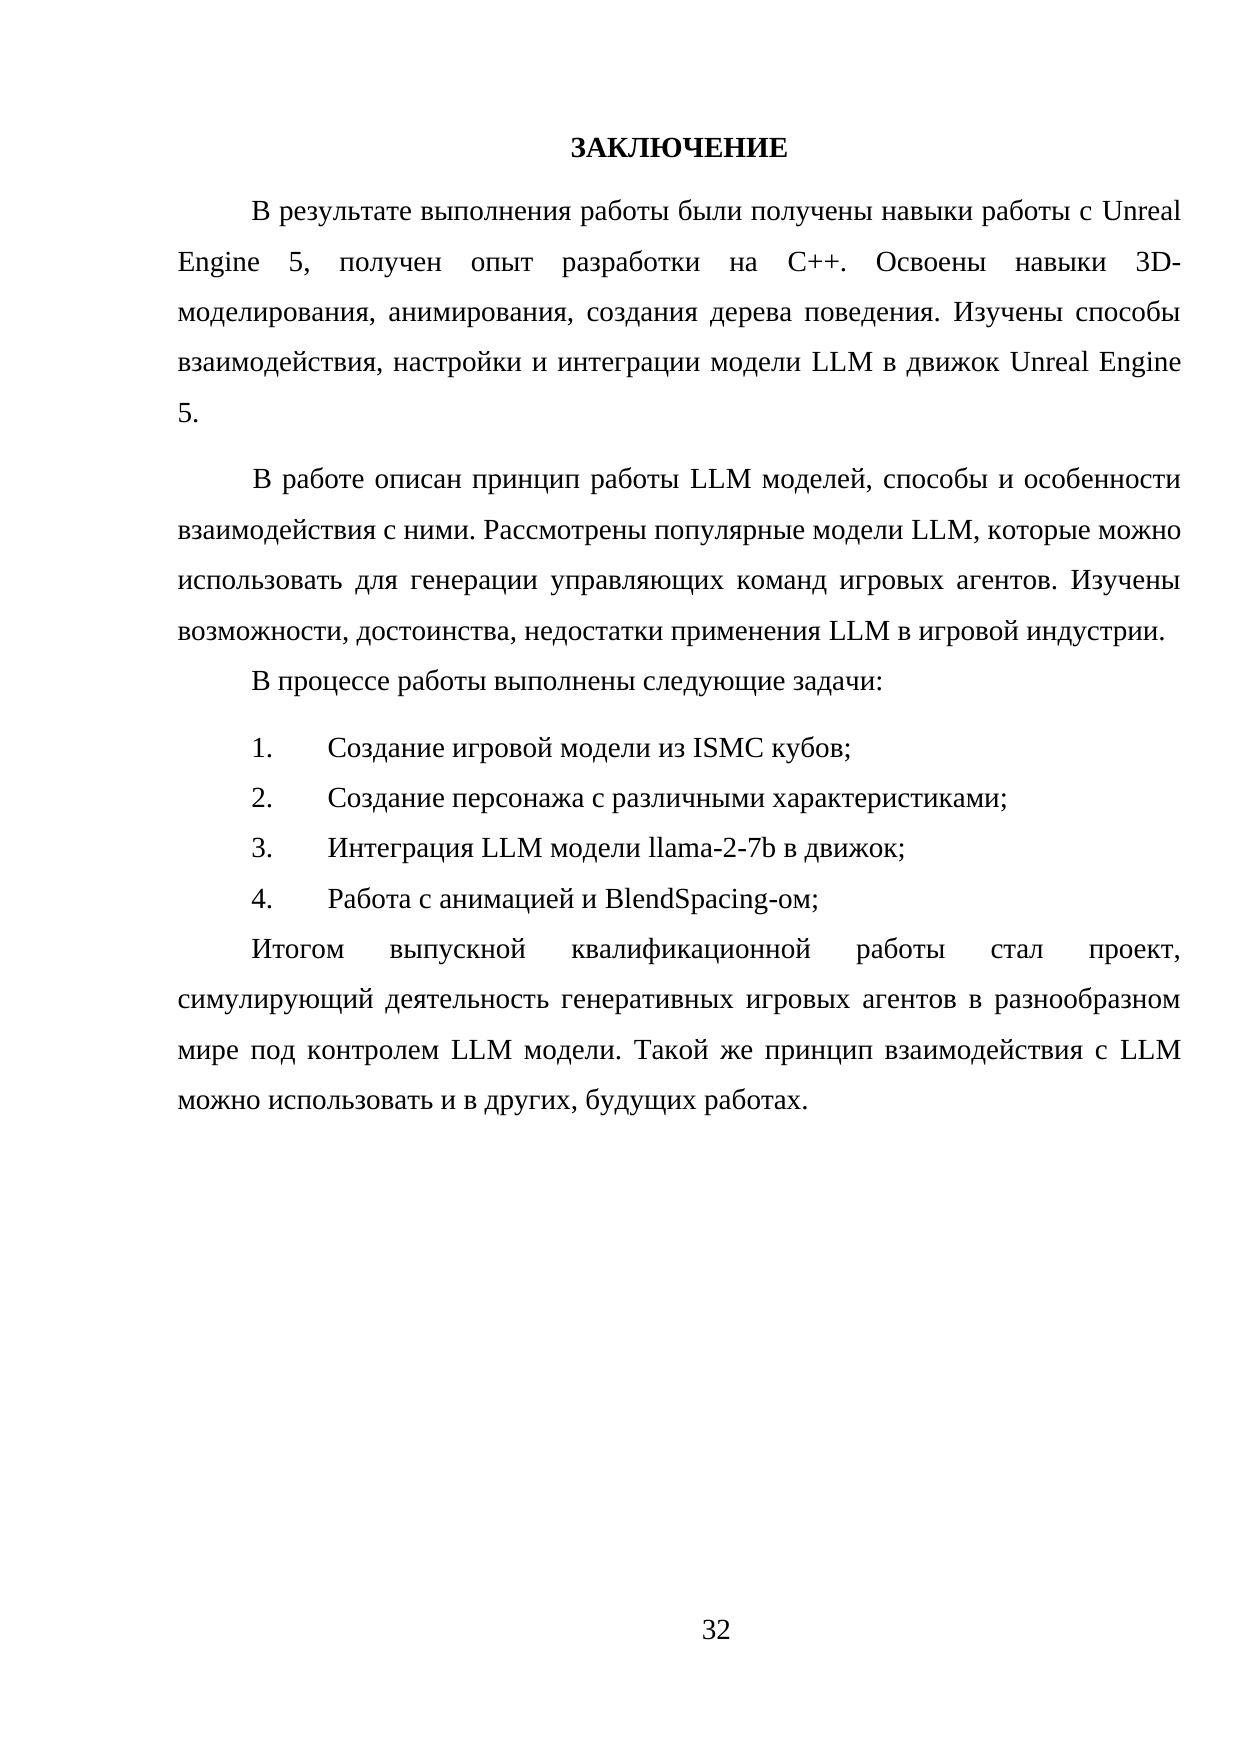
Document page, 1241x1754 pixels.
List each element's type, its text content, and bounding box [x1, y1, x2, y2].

list Итогом выпускной квалификационной работы стал проект, симулирующий деятельность генеративных игровых агентов в разнообразном мире под контролем LLM модели. Такой же принцип взаимодействия с LLM можно использовать и в других, будущих работах. [177, 931, 1181, 1116]
list Работа с анимацией и BlendSpacing-ом; [177, 881, 1181, 914]
text В работе описан принцип работы LLM моделей, способы и особенности взаимодействия с ними. Рассмотрены популярные модели LLM, которые можно использовать для генерации управляющих команд игровых агентов. Изучены возможности, достоинства, недостатки применения LLM в игровой индустрии. [177, 462, 1181, 646]
list Создание персонажа с различными характеристиками; [177, 780, 1181, 814]
list Создание игровой модели из ISMC кубов; [177, 730, 1181, 763]
text В процессе работы выполнены следующие задачи: [177, 663, 1181, 696]
text В результате выполнения работы были получены навыки работы с Unreal Engine 5, получен опыт разработки на C++. Освоены навыки 3D-моделирования, анимирования, создания дерева поведения. Изучены способы взаимодействия, настройки и интеграции модели LLM в движок Unreal Engine 5. [177, 193, 1181, 428]
list Интеграция LLM модели llama-2-7b в движок; [177, 831, 1181, 864]
text ЗАКЛЮЧЕНИЕ [177, 131, 1181, 164]
